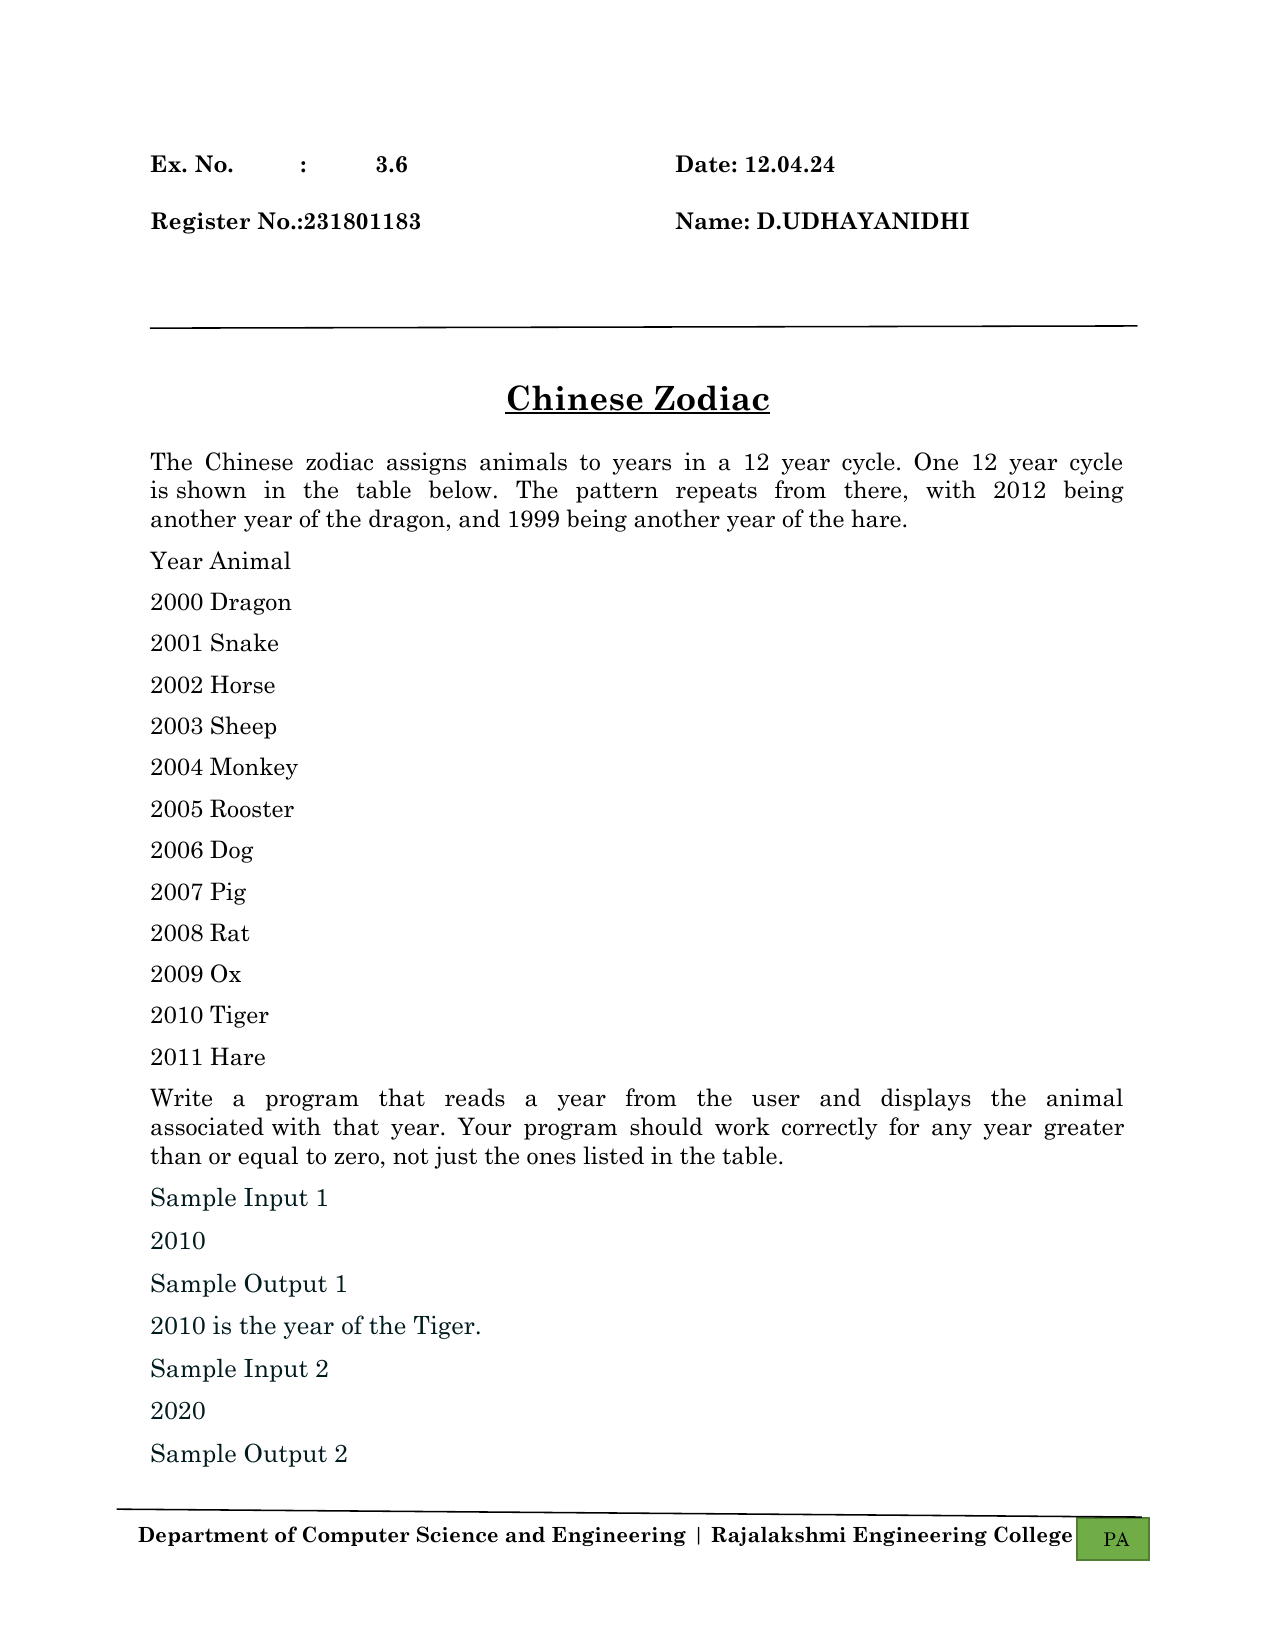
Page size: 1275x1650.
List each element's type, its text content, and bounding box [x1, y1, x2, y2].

text 2002 Horse [150, 669, 1125, 698]
text Year Animal [150, 545, 1125, 574]
text 2001 Snake [150, 628, 1125, 657]
text 2008 Rat [150, 918, 1125, 946]
text Sample Output 1 [150, 1267, 1125, 1297]
text Sample Output 2 [150, 1438, 1125, 1468]
text 2011 Hare [150, 1042, 1125, 1071]
text 2006 Dog [150, 835, 1125, 864]
text Sample Input 2 [150, 1352, 1125, 1383]
text Write a program that reads a year from the user and displays the animal associated with that year. Your program should work correctly for any year greater than or equal to zero, not just the ones listed in the table. [150, 1083, 1125, 1169]
text 2010 Tiger [150, 1000, 1125, 1029]
text 2009 Ox [150, 959, 1125, 988]
text 2020 [150, 1395, 1125, 1425]
text 2000 Dragon [150, 587, 1125, 616]
text Chinese Zodiac [150, 377, 1125, 417]
text Ex. No. : 3.6 Date: 12.04.24 [150, 150, 1125, 178]
text 2005 Rooster [150, 793, 1125, 822]
text 2004 Monkey [150, 752, 1125, 781]
text Register No.:231801183 Name: D.UDHAYANIDHI [150, 207, 1125, 234]
text 2007 Pig [150, 876, 1125, 905]
text The Chinese zodiac assigns animals to years in a 12 year cycle. One 12 year cycle is shown in the table below. The pattern repeats from there, with 2012 being another year of the dragon, and 1999 being another year of the hare. [150, 446, 1125, 533]
text 2010 is the year of the Tiger. [150, 1310, 1125, 1340]
text Sample Input 1 [150, 1182, 1125, 1212]
text 2010 [150, 1225, 1125, 1255]
text 2003 Sheep [150, 711, 1125, 740]
